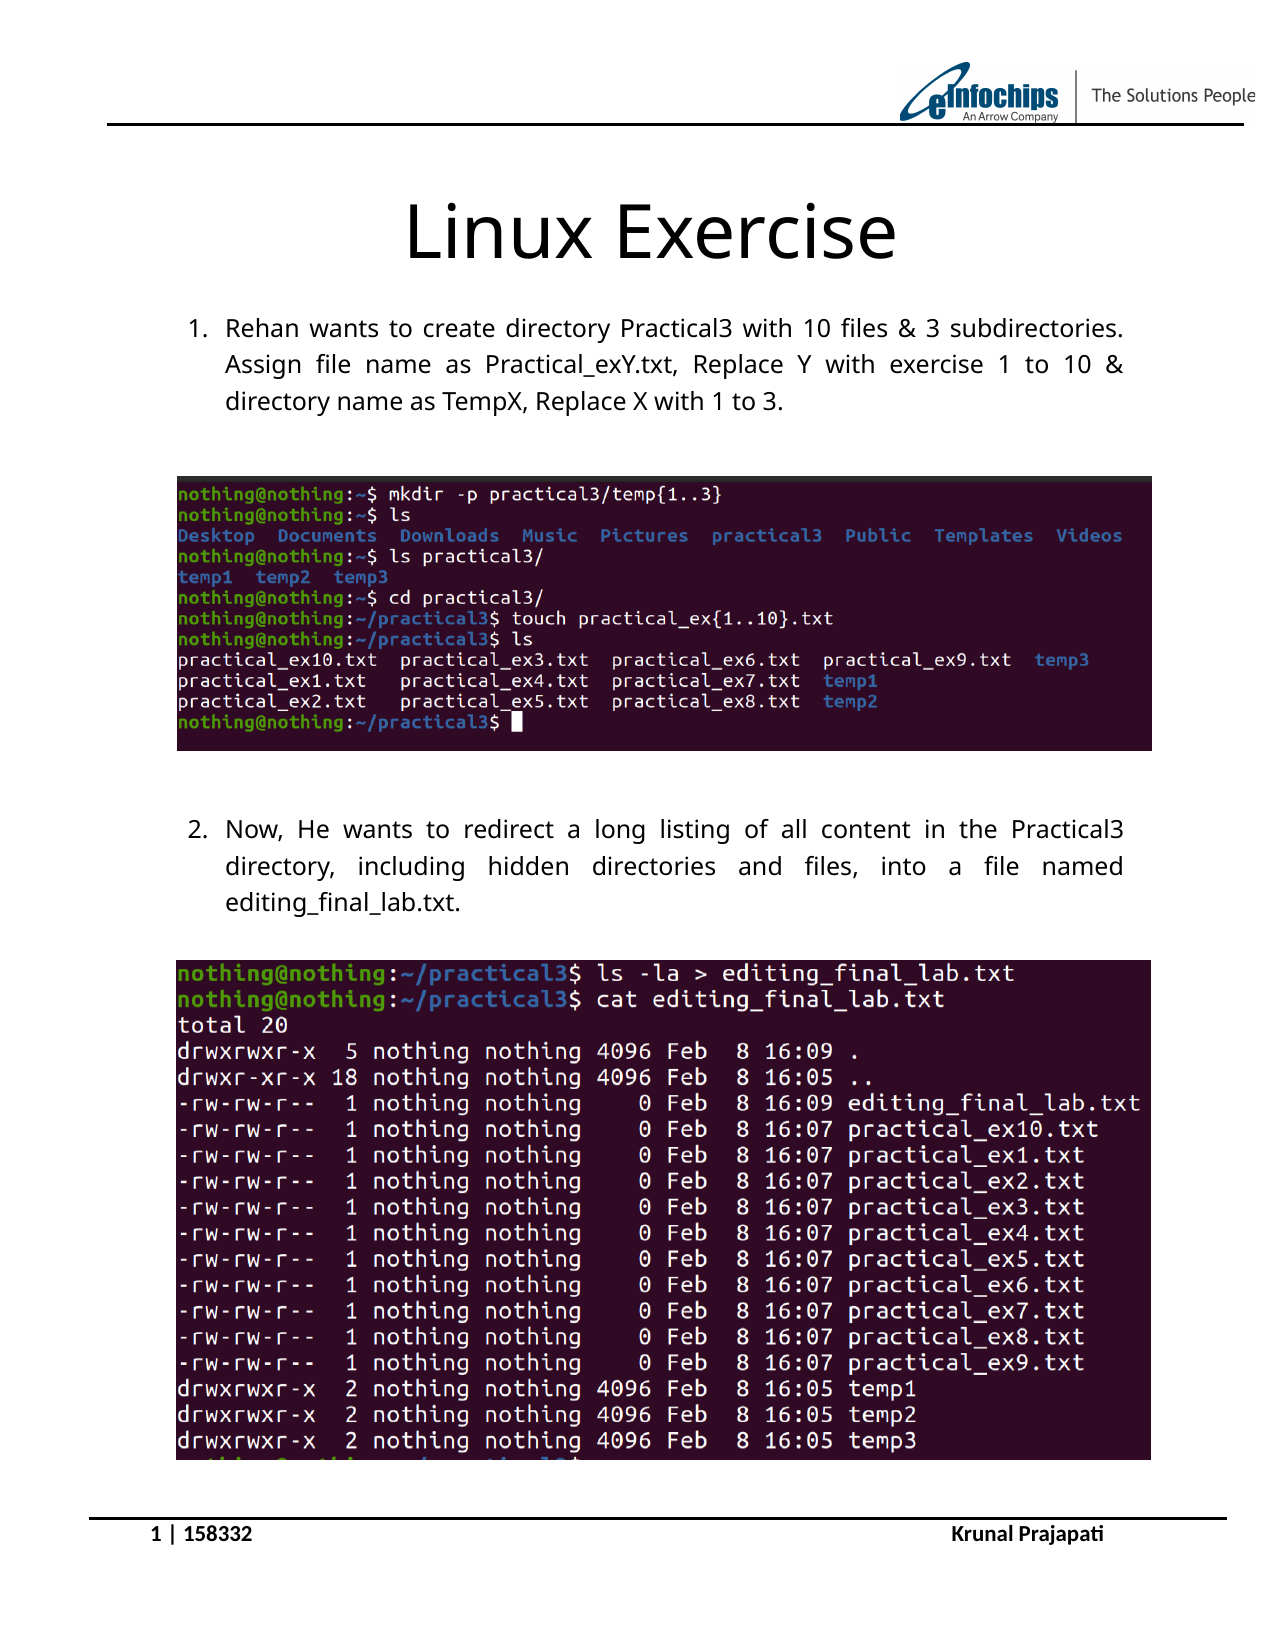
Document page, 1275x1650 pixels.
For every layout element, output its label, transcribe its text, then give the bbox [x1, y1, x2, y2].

picture [900, 62, 1256, 125]
picture [177, 476, 1152, 751]
list Rehan wants to create directory Practical3 with 10 files & 3 subdirectories. Assign file name as Practical_exY.txt, Replace Y with exercise 1 to 10 & directory name as TempX, Replace X with 1 to 3. [187, 310, 1125, 418]
list Now, He wants to redirect a long listing of all content in the Practical3 directory, including hidden directories and files, into a file named editing_final_lab.txt. [187, 811, 1125, 919]
picture [176, 960, 1151, 1460]
